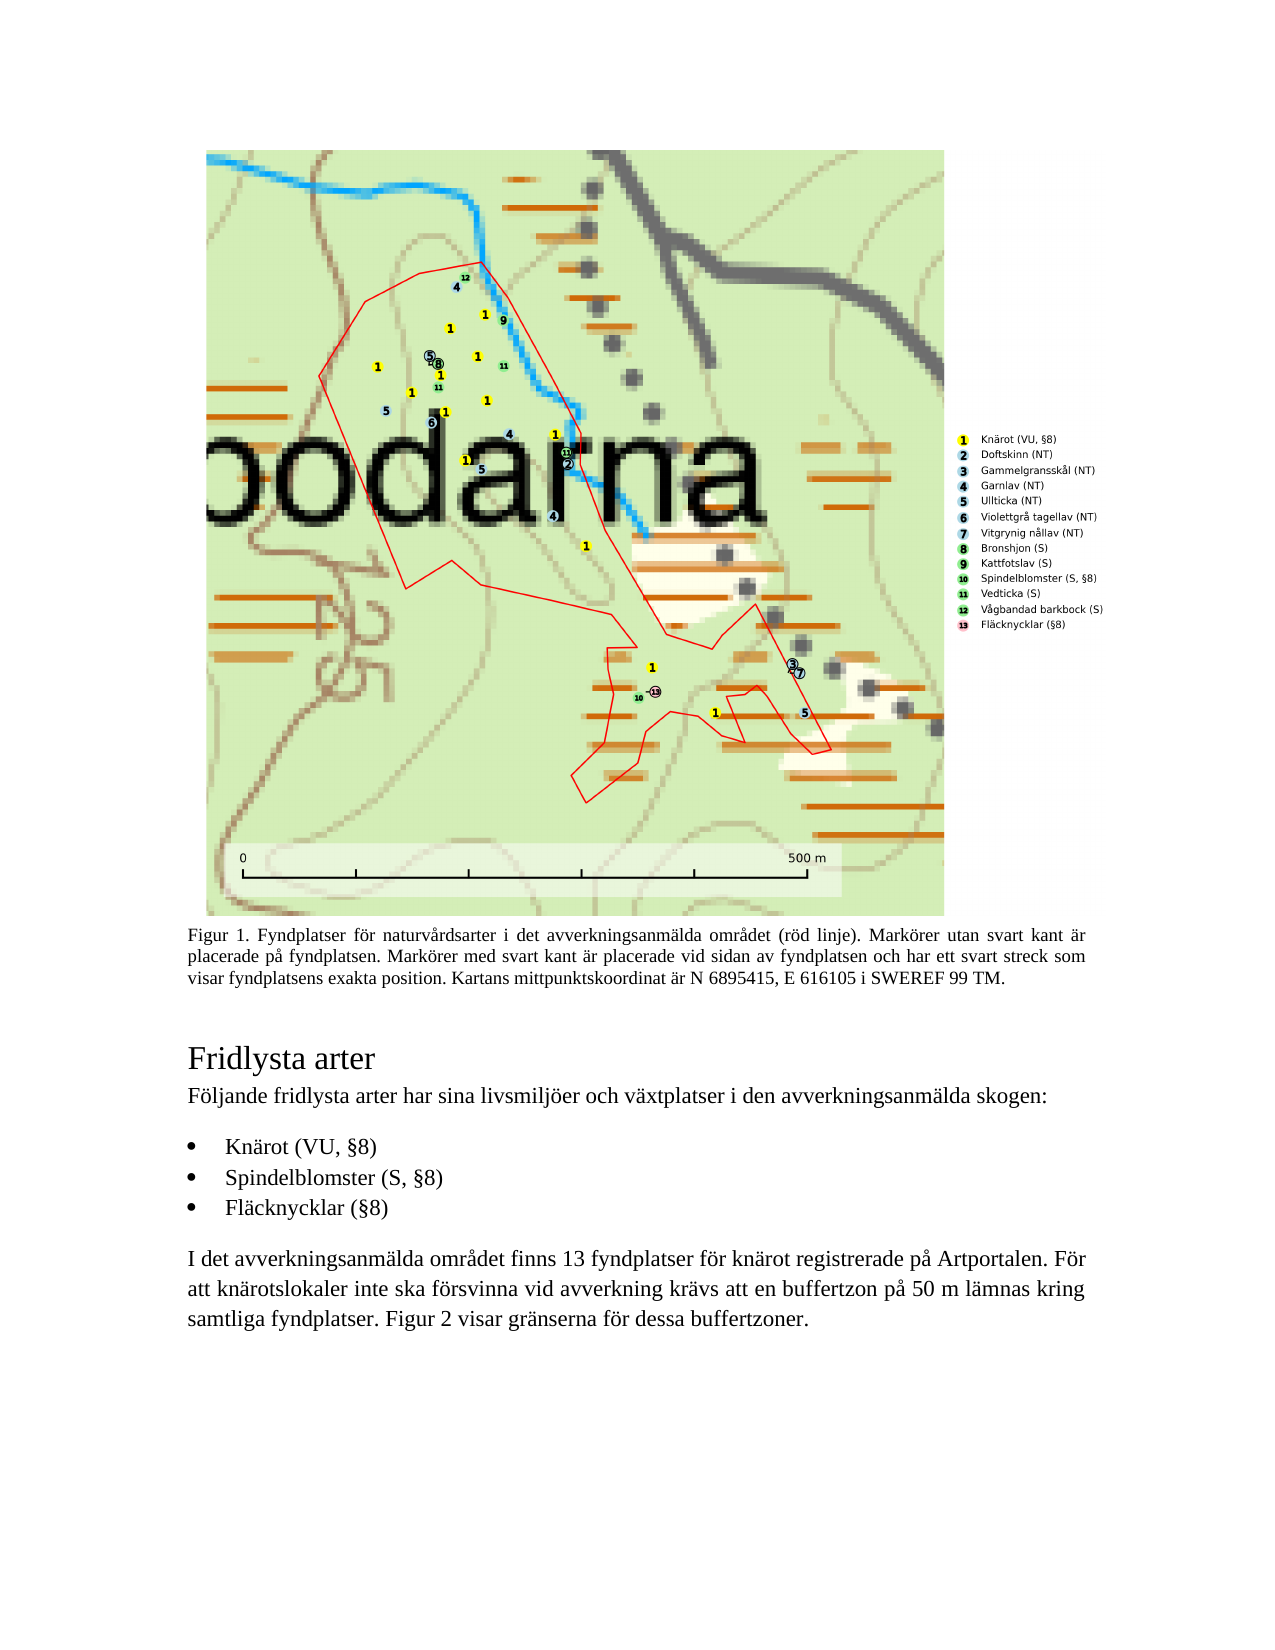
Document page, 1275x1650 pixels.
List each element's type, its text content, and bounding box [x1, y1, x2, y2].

list Spindelblomster (S, §8) [187, 1163, 1087, 1190]
text Följande fridlysta arter har sina livsmiljöer och växtplatser i den avverkningsanmälda skogen: [187, 1082, 1087, 1109]
text I det avverkningsanmälda området finns 13 fyndplatser för knärot registrerade på Artportalen. För att knärotslokaler inte ska försvinna vid avverkning krävs att en buffertzon på 50 m lämnas kring samtliga fyndplatser. Figur 2 visar gränserna för dessa buffertzoner. [187, 1245, 1087, 1332]
list Knärot (VU, §8) [187, 1133, 1087, 1160]
list Fläcknycklar (§8) [187, 1194, 1087, 1220]
subtitle Fridlysta arter [187, 1038, 1087, 1077]
text Figur 1. Fyndplatser för naturvårdsarter i det avverkningsanmälda området (röd linje). Markörer utan svart kant är placerade på fyndplatsen. Markörer med svart kant är placerade vid sidan av fyndplatsen och har ett svart streck som visar fyndplatsens exakta position. Kartans mittpunktskoordinat är N 6895415, E 616105 i SWEREF 99 TM. [187, 923, 1087, 988]
picture [206, 150, 1107, 916]
